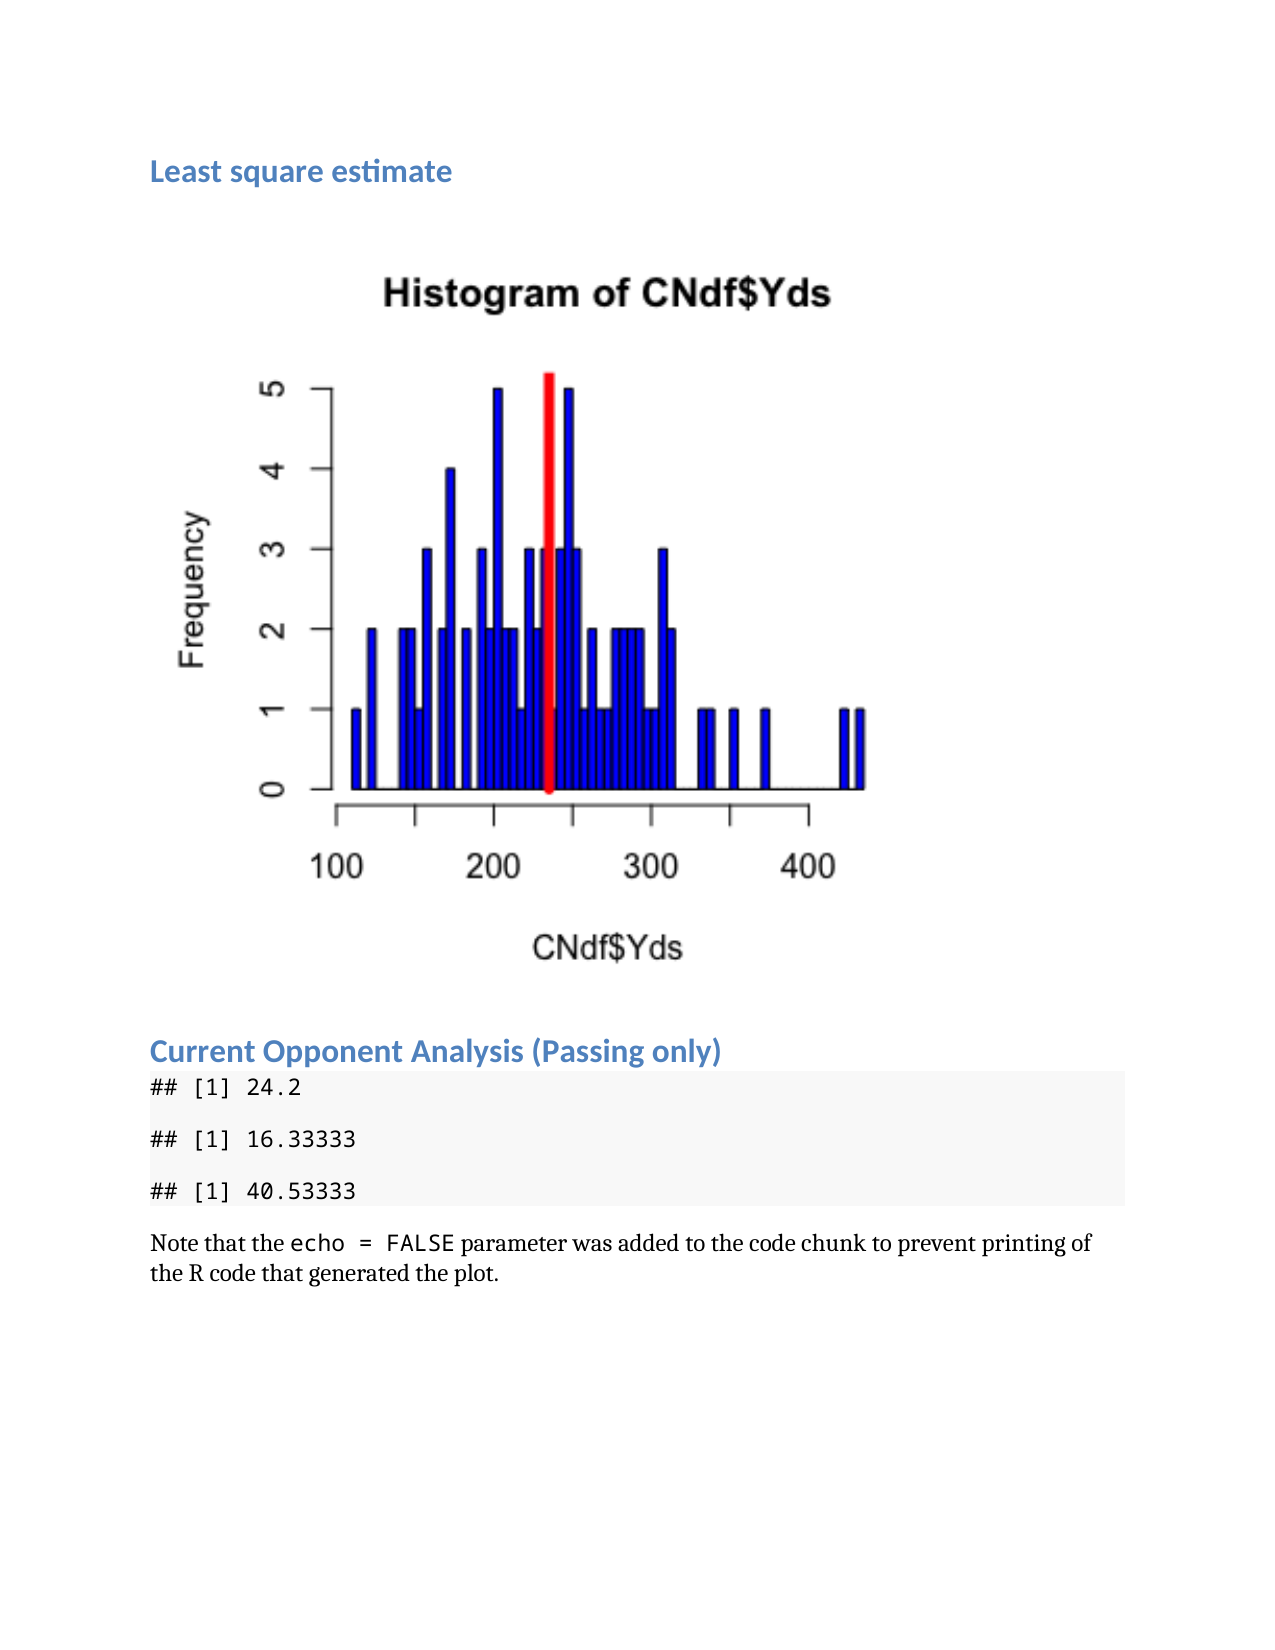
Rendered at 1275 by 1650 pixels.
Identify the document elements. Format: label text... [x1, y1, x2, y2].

text Note that the echo = FALSE parameter was added to the code chunk to prevent printing of the R code that generated the plot. [150, 1227, 1125, 1287]
text ## [1] 40.53333 [150, 1175, 1125, 1206]
text ## [1] 24.2 [150, 1071, 1125, 1102]
subtitle Current Opponent Analysis (Passing only) [150, 1030, 1125, 1071]
picture [168, 209, 969, 1010]
text ## [1] 16.33333 [150, 1123, 1125, 1154]
subtitle Least square estimate [150, 150, 1125, 191]
